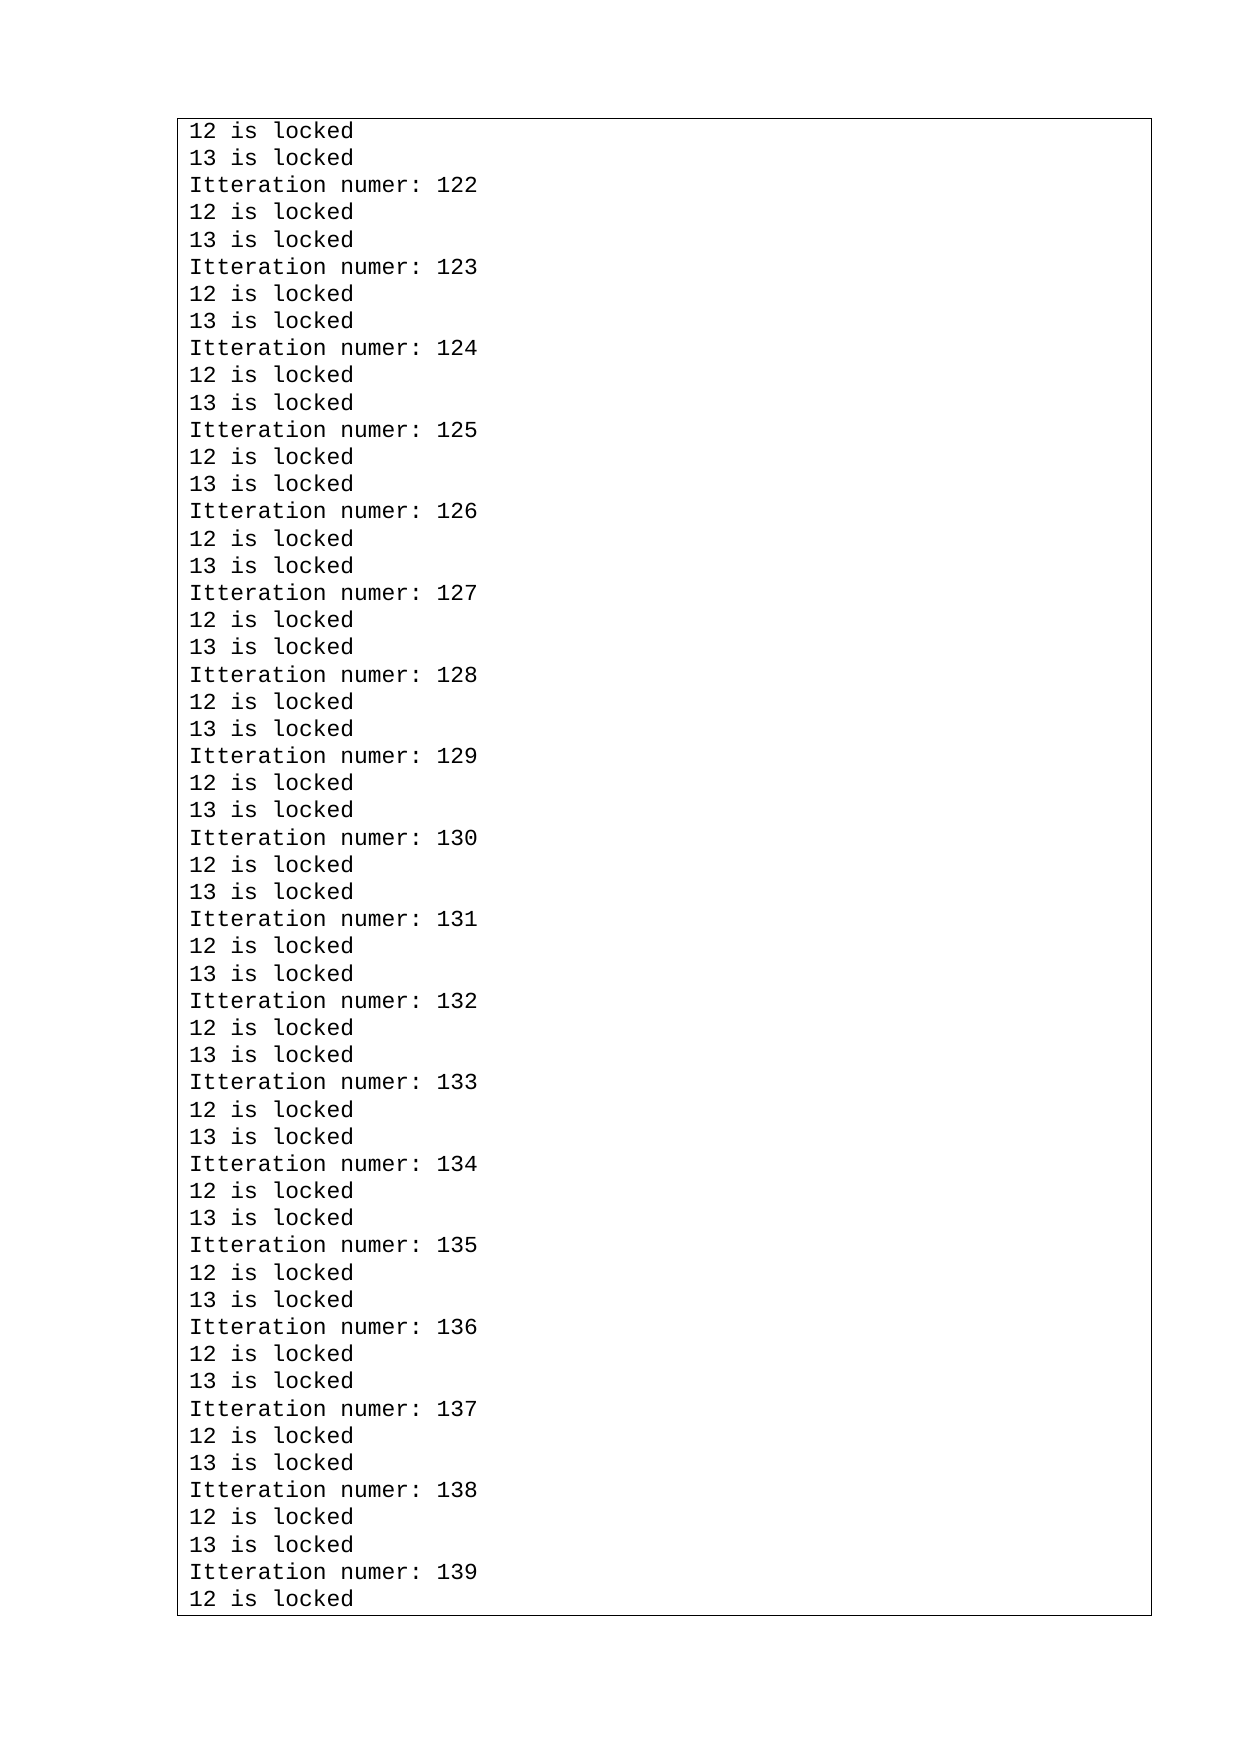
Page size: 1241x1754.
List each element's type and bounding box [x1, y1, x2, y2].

table_header [178, 119, 1151, 1614]
